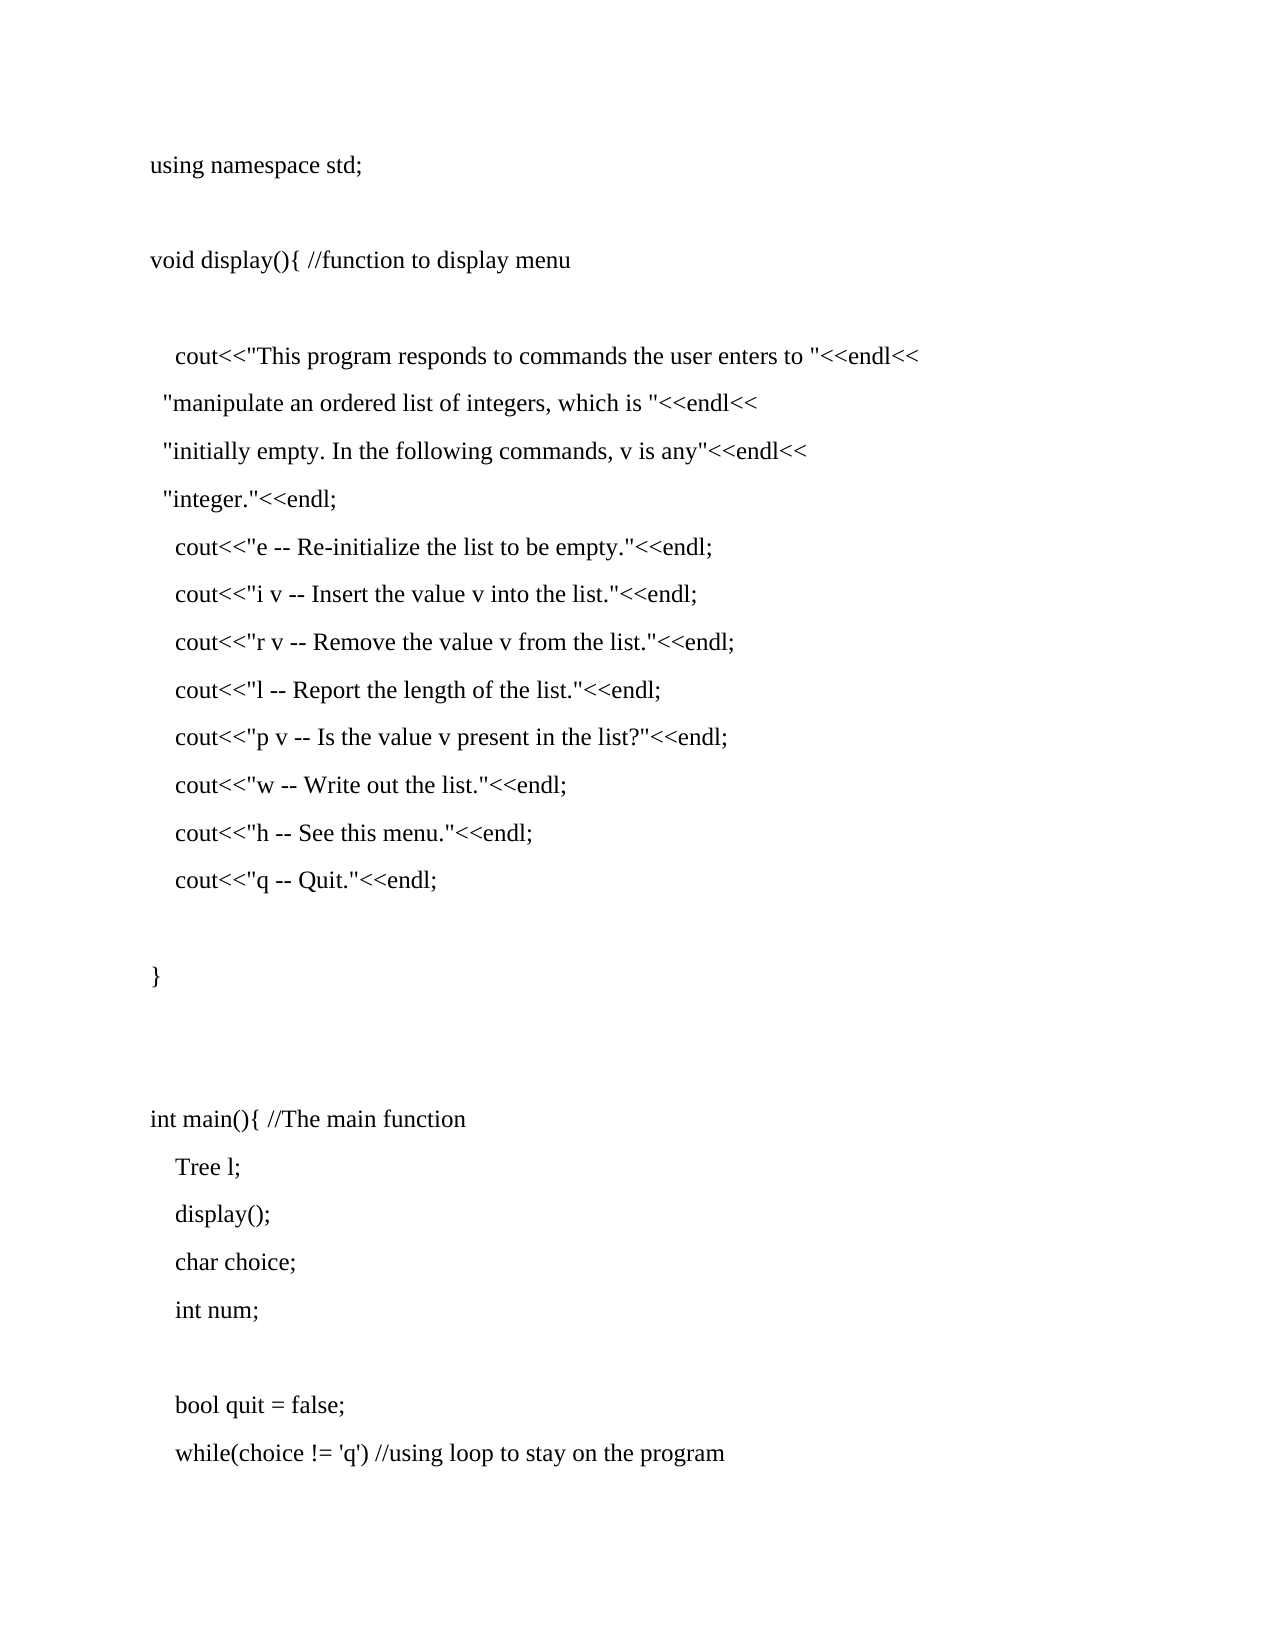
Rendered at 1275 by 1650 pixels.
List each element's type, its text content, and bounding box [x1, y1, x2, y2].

text void display(){ //function to display menu [150, 245, 1125, 274]
text cout<<"q -- Quit."<<endl; [150, 866, 1125, 894]
text cout<<"r v -- Remove the value v from the list."<<endl; [150, 627, 1125, 656]
text cout<<"p v -- Is the value v present in the list?"<<endl; [150, 722, 1125, 751]
text "initially empty. In the following commands, v is any"<<endl<< [150, 436, 1125, 465]
text Tree l; [150, 1152, 1125, 1181]
text int main(){ //The main function [150, 1104, 1125, 1133]
text bool quit = false; [150, 1390, 1125, 1419]
text display(); [150, 1199, 1125, 1228]
text cout<<"e -- Re-initialize the list to be empty."<<endl; [150, 532, 1125, 560]
text cout<<"l -- Report the length of the list."<<endl; [150, 675, 1125, 703]
text cout<<"i v -- Insert the value v into the list."<<endl; [150, 579, 1125, 608]
text char choice; [150, 1247, 1125, 1276]
text cout<<"w -- Write out the list."<<endl; [150, 770, 1125, 799]
text } [150, 961, 1125, 990]
text "integer."<<endl; [150, 484, 1125, 513]
text cout<<"This program responds to commands the user enters to "<<endl<< [150, 341, 1125, 369]
text cout<<"h -- See this menu."<<endl; [150, 818, 1125, 847]
text int num; [150, 1295, 1125, 1324]
text while(choice != 'q') //using loop to stay on the program [150, 1438, 1125, 1467]
text using namespace std; [150, 150, 1125, 179]
text "manipulate an ordered list of integers, which is "<<endl<< [150, 388, 1125, 417]
